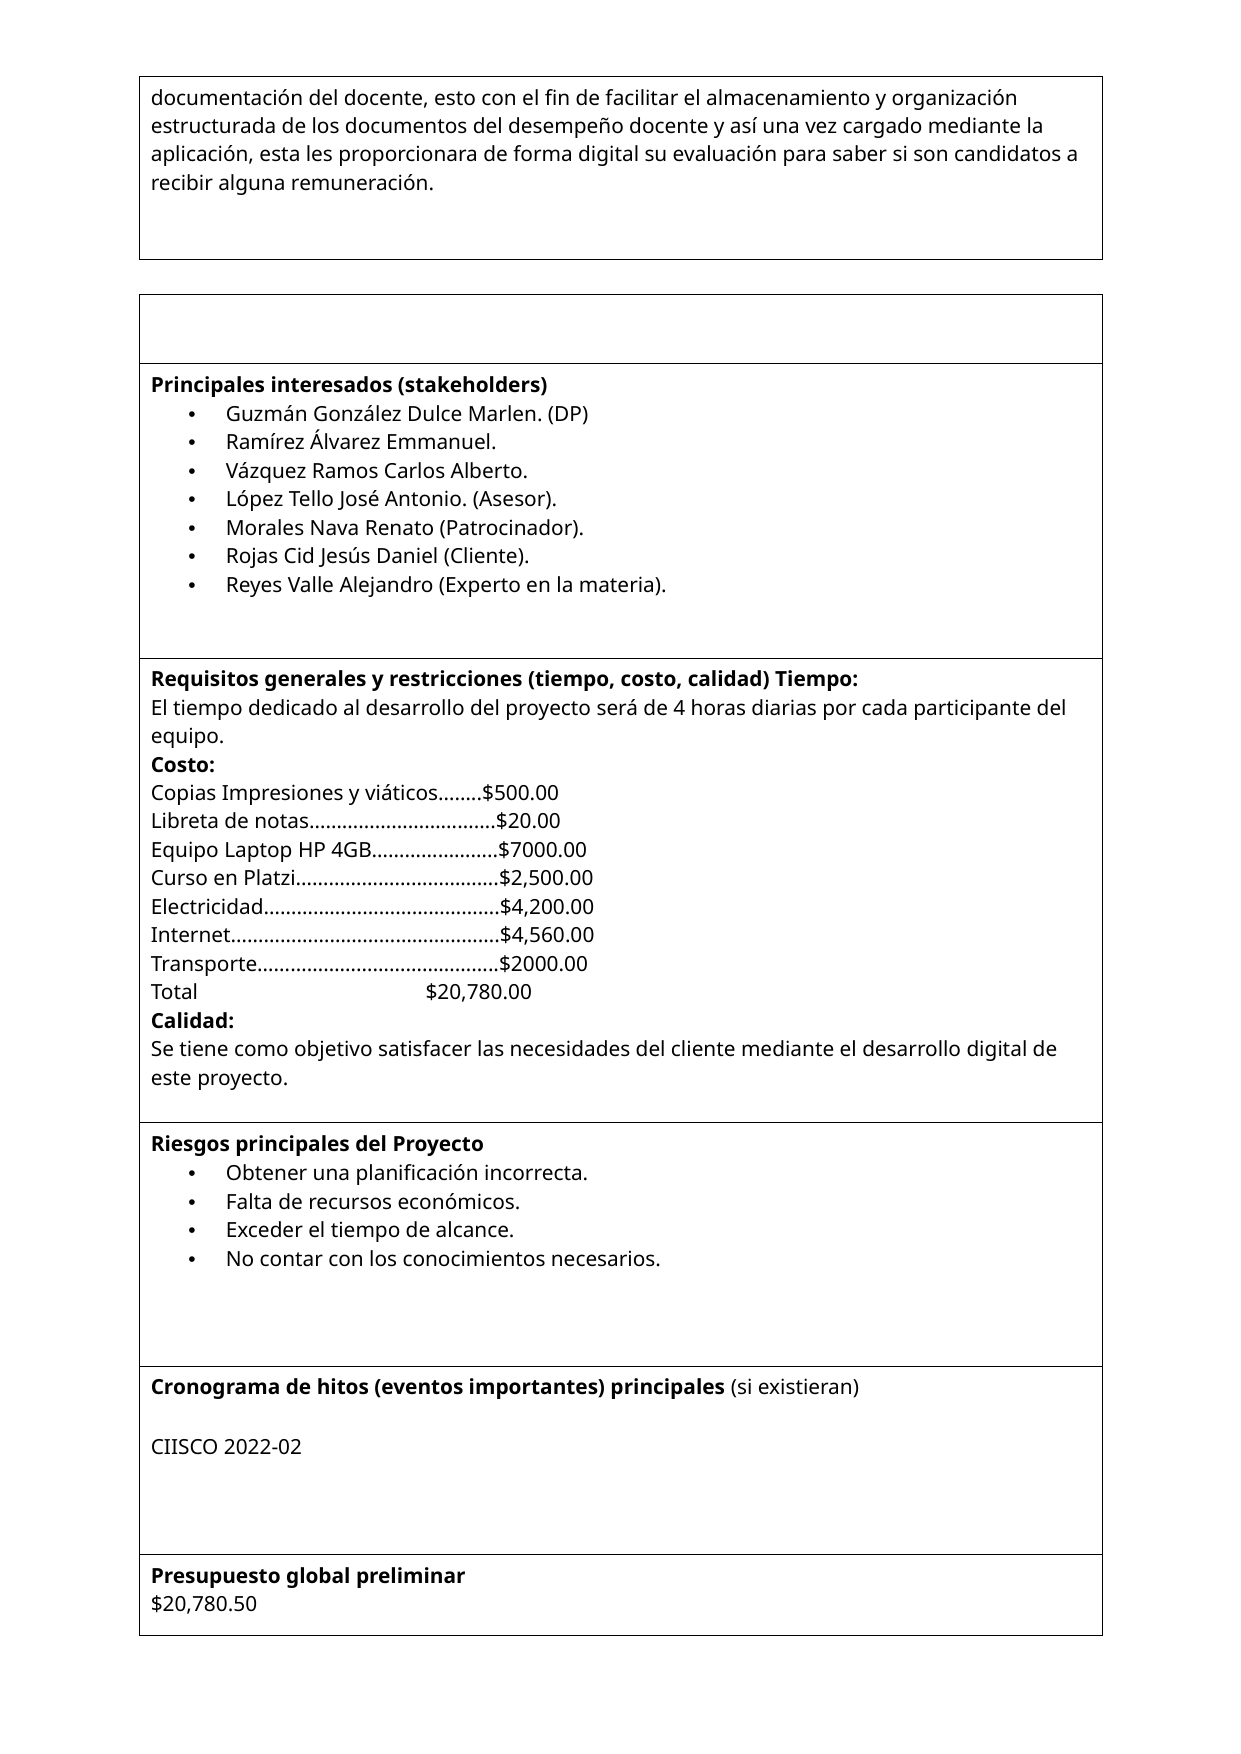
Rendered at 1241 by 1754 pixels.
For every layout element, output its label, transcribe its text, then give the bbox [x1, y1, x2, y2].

table_cell Requisitos generales y restricciones (tiempo, costo, calidad) Tiempo: El tiempo dedicado al desarrollo del proyecto será de 4 horas diarias por cada participante del equipo. Costo: Copias Impresiones y viáticos……..$500.00 Libreta de notas…………………………….$20.00 Equipo Laptop HP 4GB…………………..$7000.00 Curso en Platzi……………………………….$2,500.00 Electricidad…………………………………….$4,200.00 Internet………………………………………….$4,560.00 Transporte……………………………………..$2000.00 Total $20,780.00 Calidad: Se tiene como objetivo satisfacer las necesidades del cliente mediante el desarrollo digital de este proyecto. [140, 659, 1102, 1122]
table_cell Cronograma de hitos (eventos importantes) principales (si existieran) CIISCO 2022-02 [140, 1367, 1102, 1554]
table_cell Riesgos principales del Proyecto Obtener una planificación incorrecta. Falta de recursos económicos. Exceder el tiempo de alcance. No contar con los conocimientos necesarios. [140, 1123, 1102, 1366]
table_header [140, 295, 1102, 363]
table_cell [140, 77, 1102, 259]
table_cell Principales interesados (stakeholders) Guzmán González Dulce Marlen. (DP) Ramírez Álvarez Emmanuel. Vázquez Ramos Carlos Alberto. López Tello José Antonio. (Asesor). Morales Nava Renato (Patrocinador). Rojas Cid Jesús Daniel (Cliente). Reyes Valle Alejandro (Experto en la materia). [140, 364, 1102, 658]
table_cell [140, 1555, 1102, 1635]
